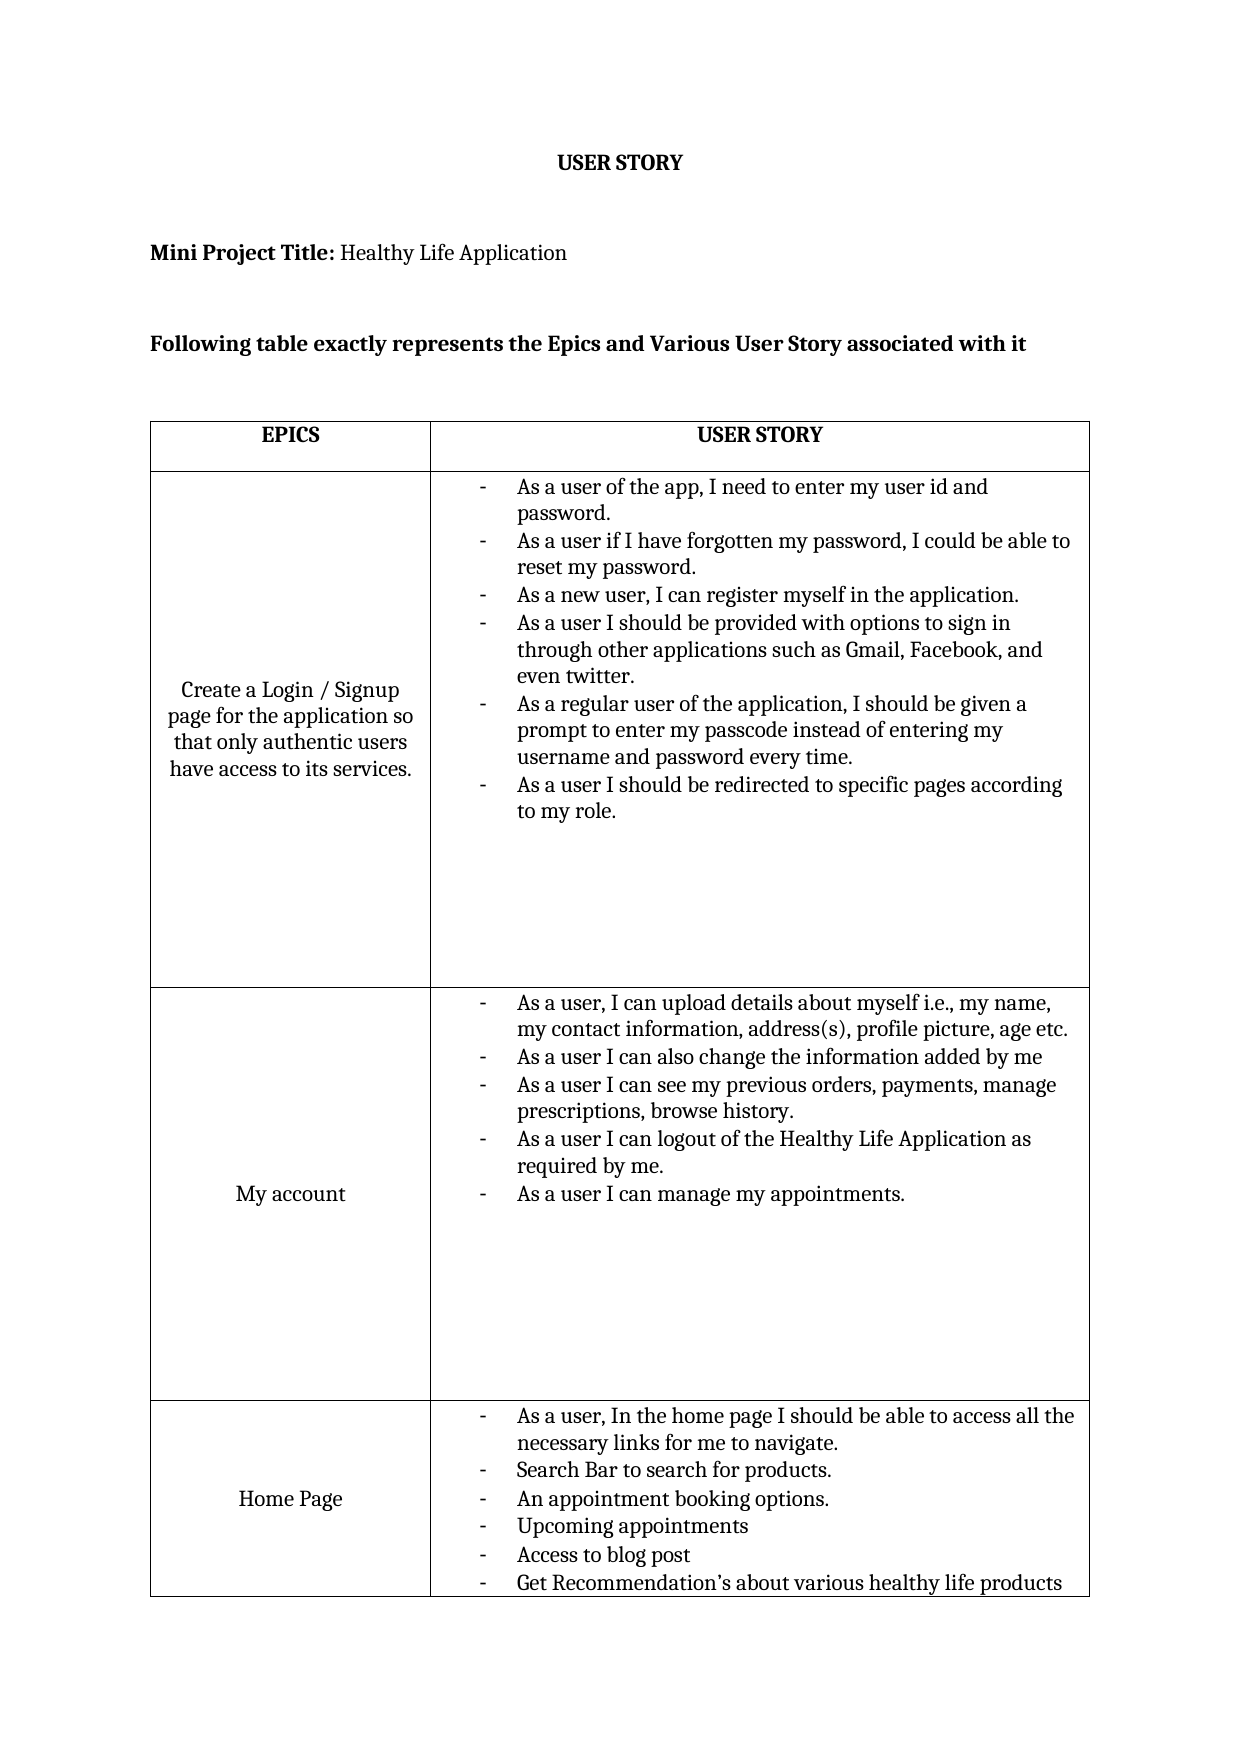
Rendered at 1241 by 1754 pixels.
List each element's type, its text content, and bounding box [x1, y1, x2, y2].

table_cell Home Page [151, 1401, 430, 1596]
table_header USER STORY [431, 422, 1089, 471]
table_header EPICS [151, 422, 430, 471]
text Mini Project Title: Healthy Life Application [150, 240, 1090, 267]
table_cell My account [151, 988, 430, 1400]
table_cell As a user of the app, I need to enter my user id and password. As a user if I have forgotten my password, I could be able to reset my password. As a new user, I can register myself in the application. As a user I should be provided with options to sign in through other applications such as Gmail, Facebook, and even twitter. As a regular user of the application, I should be given a prompt to enter my passcode instead of entering my username and password every time. As a user I should be redirected to specific pages according to my role. [431, 472, 1089, 987]
text Following table exactly represents the Epics and Various User Story associated with it [150, 330, 1090, 357]
table_cell As a user, In the home page I should be able to access all the necessary links for me to navigate. Search Bar to search for products. An appointment booking options. Upcoming appointments Access to blog post Get Recommendation’s about various healthy life products [431, 1401, 1089, 1596]
text USER STORY [150, 150, 1090, 176]
table_cell As a user, I can upload details about myself i.e., my name, my contact information, address(s), profile picture, age etc. As a user I can also change the information added by me As a user I can see my previous orders, payments, manage prescriptions, browse history. As a user I can logout of the Healthy Life Application as required by me. As a user I can manage my appointments. [431, 988, 1089, 1400]
table_cell Create a Login / Signup page for the application so that only authentic users have access to its services. [151, 472, 430, 987]
